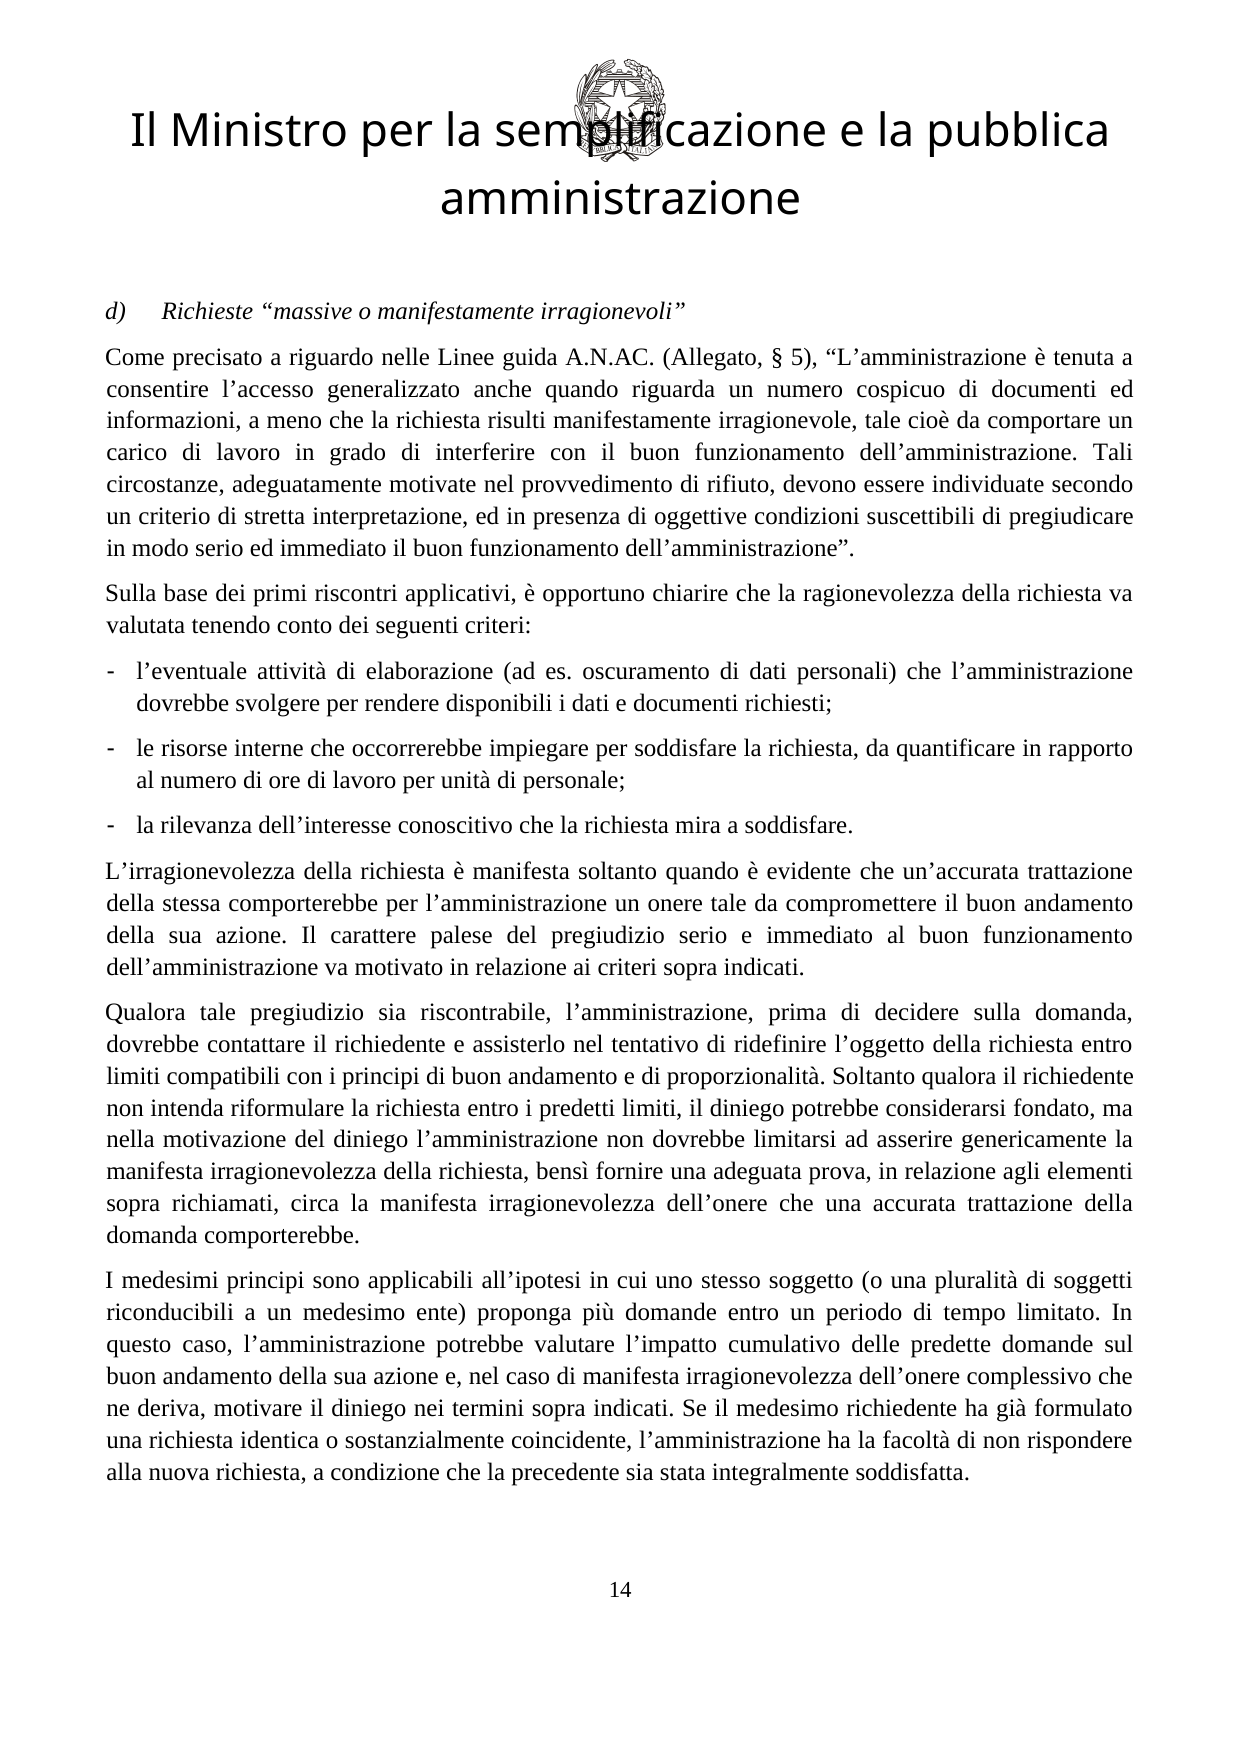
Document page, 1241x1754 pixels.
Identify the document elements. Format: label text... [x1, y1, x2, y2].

list l’eventuale attività di elaborazione (ad es. oscuramento di dati personali) che l’amministrazione dovrebbe svolgere per rendere disponibili i dati e documenti richiesti; [106, 656, 1134, 716]
subtitle d) Richieste “massive o manifestamente irragionevoli” [105, 296, 1134, 325]
list la rilevanza dell’interesse conoscitivo che la richiesta mira a soddisfare. [106, 811, 1134, 839]
list le risorse interne che occorrerebbe impiegare per soddisfare la richiesta, da quantificare in rapporto al numero di ore di lavoro per unità di personale; [106, 733, 1134, 794]
text Come precisato a riguardo nelle Linee guida A.N.AC. (Allegato, § 5), “L’amministrazione è tenuta a consentire l’accesso generalizzato anche quando riguarda un numero cospicuo di documenti ed informazioni, a meno che la richiesta risulti manifestamente irragionevole, tale cioè da comportare un carico di lavoro in grado di interferire con il buon funzionamento dell’amministrazione. Tali circostanze, adeguatamente motivate nel provvedimento di rifiuto, devono essere individuate secondo un criterio di stretta interpretazione, ed in presenza di oggettive condizioni suscettibili di pregiudicare in modo serio ed immediato il buon funzionamento dell’amministrazione”. [105, 342, 1134, 562]
text Sulla base dei primi riscontri applicativi, è opportuno chiarire che la ragionevolezza della richiesta va valutata tenendo conto dei seguenti criteri: [105, 578, 1134, 639]
text Qualora tale pregiudizio sia riscontrabile, l’amministrazione, prima di decidere sulla domanda, dovrebbe contattare il richiedente e assisterlo nel tentativo di ridefinire l’oggetto della richiesta entro limiti compatibili con i principi di buon andamento e di proporzionalità. Soltanto qualora il richiedente non intenda riformulare la richiesta entro i predetti limiti, il diniego potrebbe considerarsi fondato, ma nella motivazione del diniego l’amministrazione non dovrebbe limitarsi ad asserire genericamente la manifesta irragionevolezza della richiesta, bensì fornire una adeguata prova, in relazione agli elementi sopra richiamati, circa la manifesta irragionevolezza dell’onere che una accurata trattazione della domanda comporterebbe. [105, 997, 1134, 1249]
text I medesimi principi sono applicabili all’ipotesi in cui uno stesso soggetto (o una pluralità di soggetti riconducibili a un medesimo ente) proponga più domande entro un periodo di tempo limitato. In questo caso, l’amministrazione potrebbe valutare l’impatto cumulativo delle predette domande sul buon andamento della sua azione e, nel caso di manifesta irragionevolezza dell’onere complessivo che ne deriva, motivare il diniego nei termini sopra indicati. Se il medesimo richiedente ha già formulato una richiesta identica o sostanzialmente coincidente, l’amministrazione ha la facoltà di non rispondere alla nuova richiesta, a condizione che la precedente sia stata integralmente soddisfatta. [105, 1266, 1134, 1486]
picture [573, 58, 666, 162]
text L’irragionevolezza della richiesta è manifesta soltanto quando è evidente che un’accurata trattazione della stessa comporterebbe per l’amministrazione un onere tale da compromettere il buon andamento della sua azione. Il carattere palese del pregiudizio serio e immediato al buon funzionamento dell’amministrazione va motivato in relazione ai criteri sopra indicati. [105, 856, 1134, 980]
